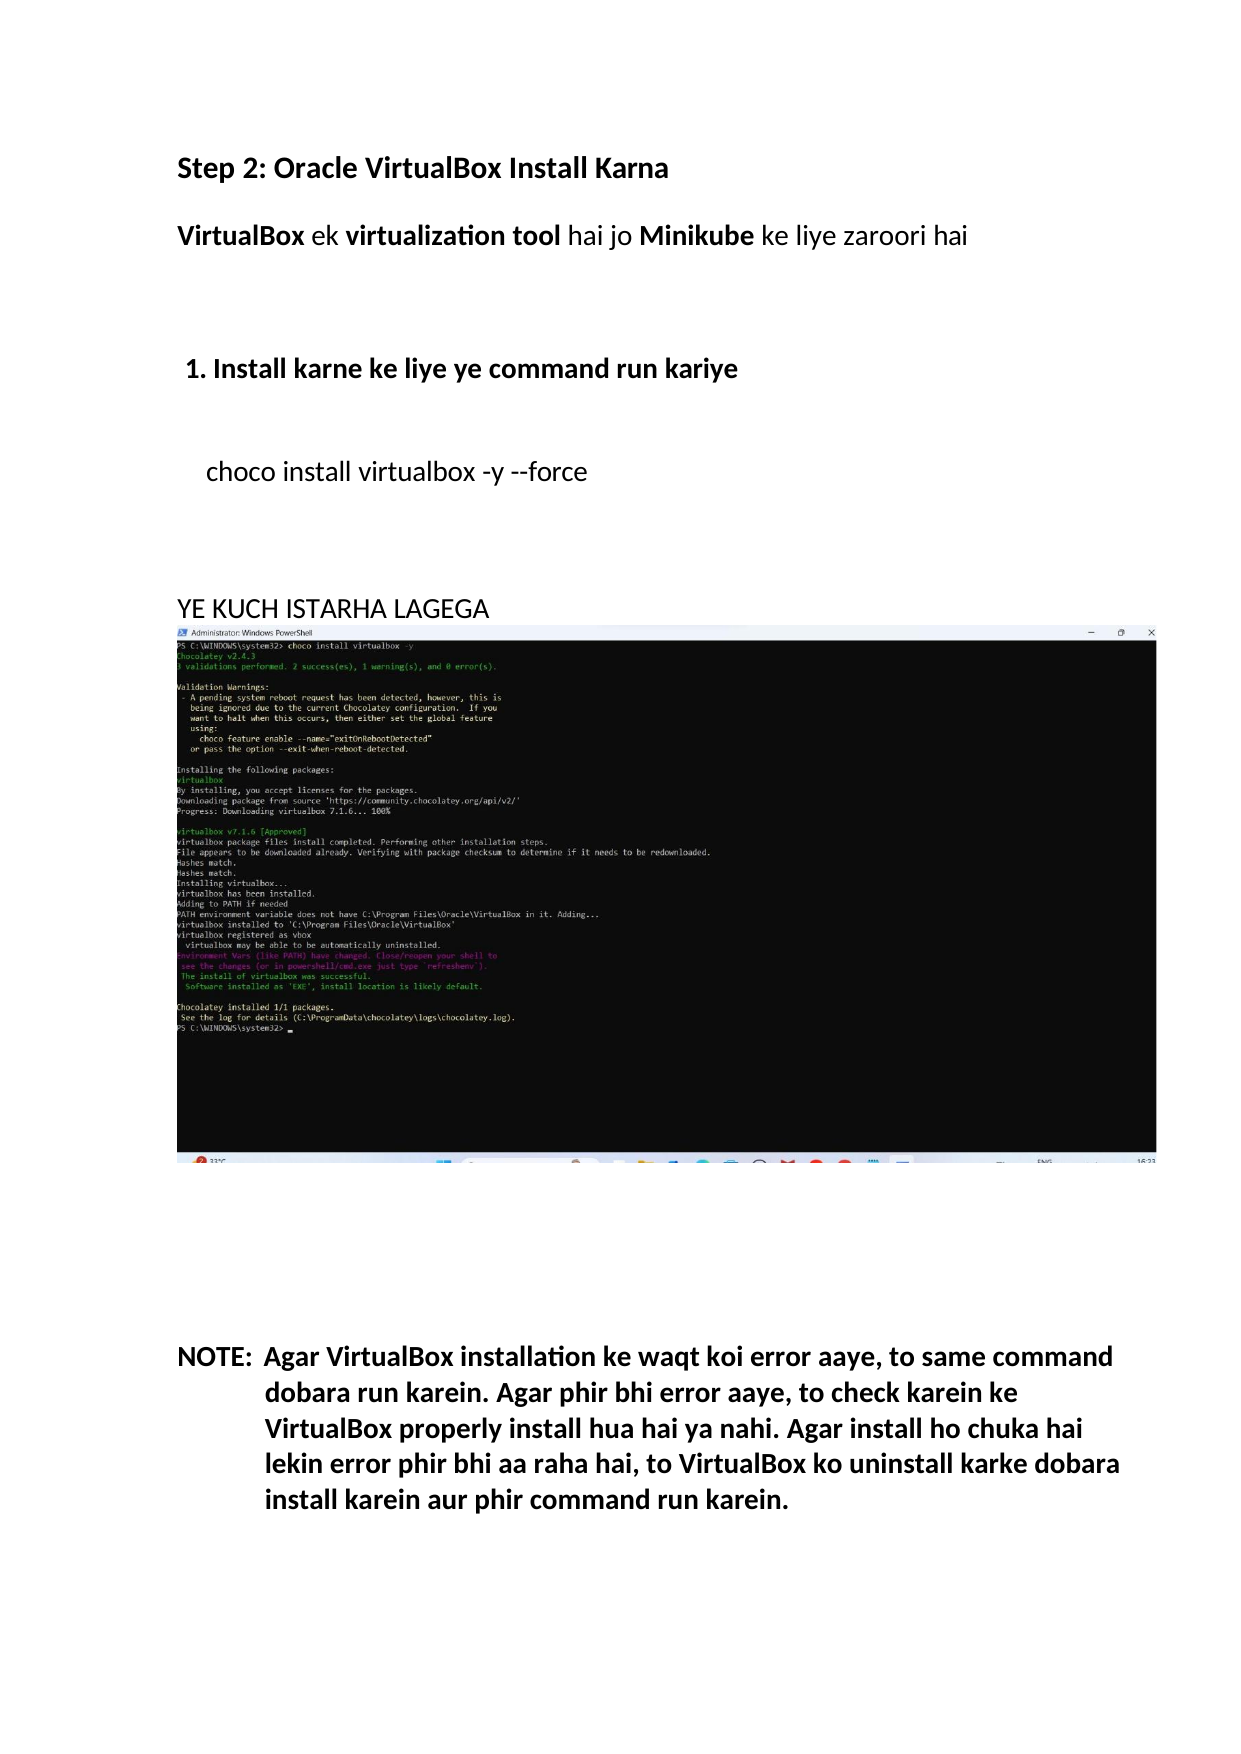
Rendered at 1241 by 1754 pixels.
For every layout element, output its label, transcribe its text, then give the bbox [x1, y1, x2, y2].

picture [177, 625, 1157, 1163]
text YE KUCH ISTARHA LAGEGA [177, 590, 1166, 626]
list Install karne ke liye ye command run kariye [184, 351, 1166, 386]
subtitle Step 2: Oracle VirtualBox Install Karna [177, 148, 1166, 186]
text NOTE: Agar VirtualBox installation ke waqt koi error aaye, to same command dobara run karein. Agar phir bhi error aaye, to check karein ke VirtualBox properly install hua hai ya nahi. Agar install ho chuka hai lekin error phir bhi aa raha hai, to VirtualBox ko uninstall karke dobara install karein aur phir command run karein. [177, 1338, 1147, 1517]
text VirtualBox ek virtualization tool hai jo Minikube ke liye zaroori hai [177, 217, 1166, 253]
text choco install virtualbox -y --force [206, 453, 1166, 488]
